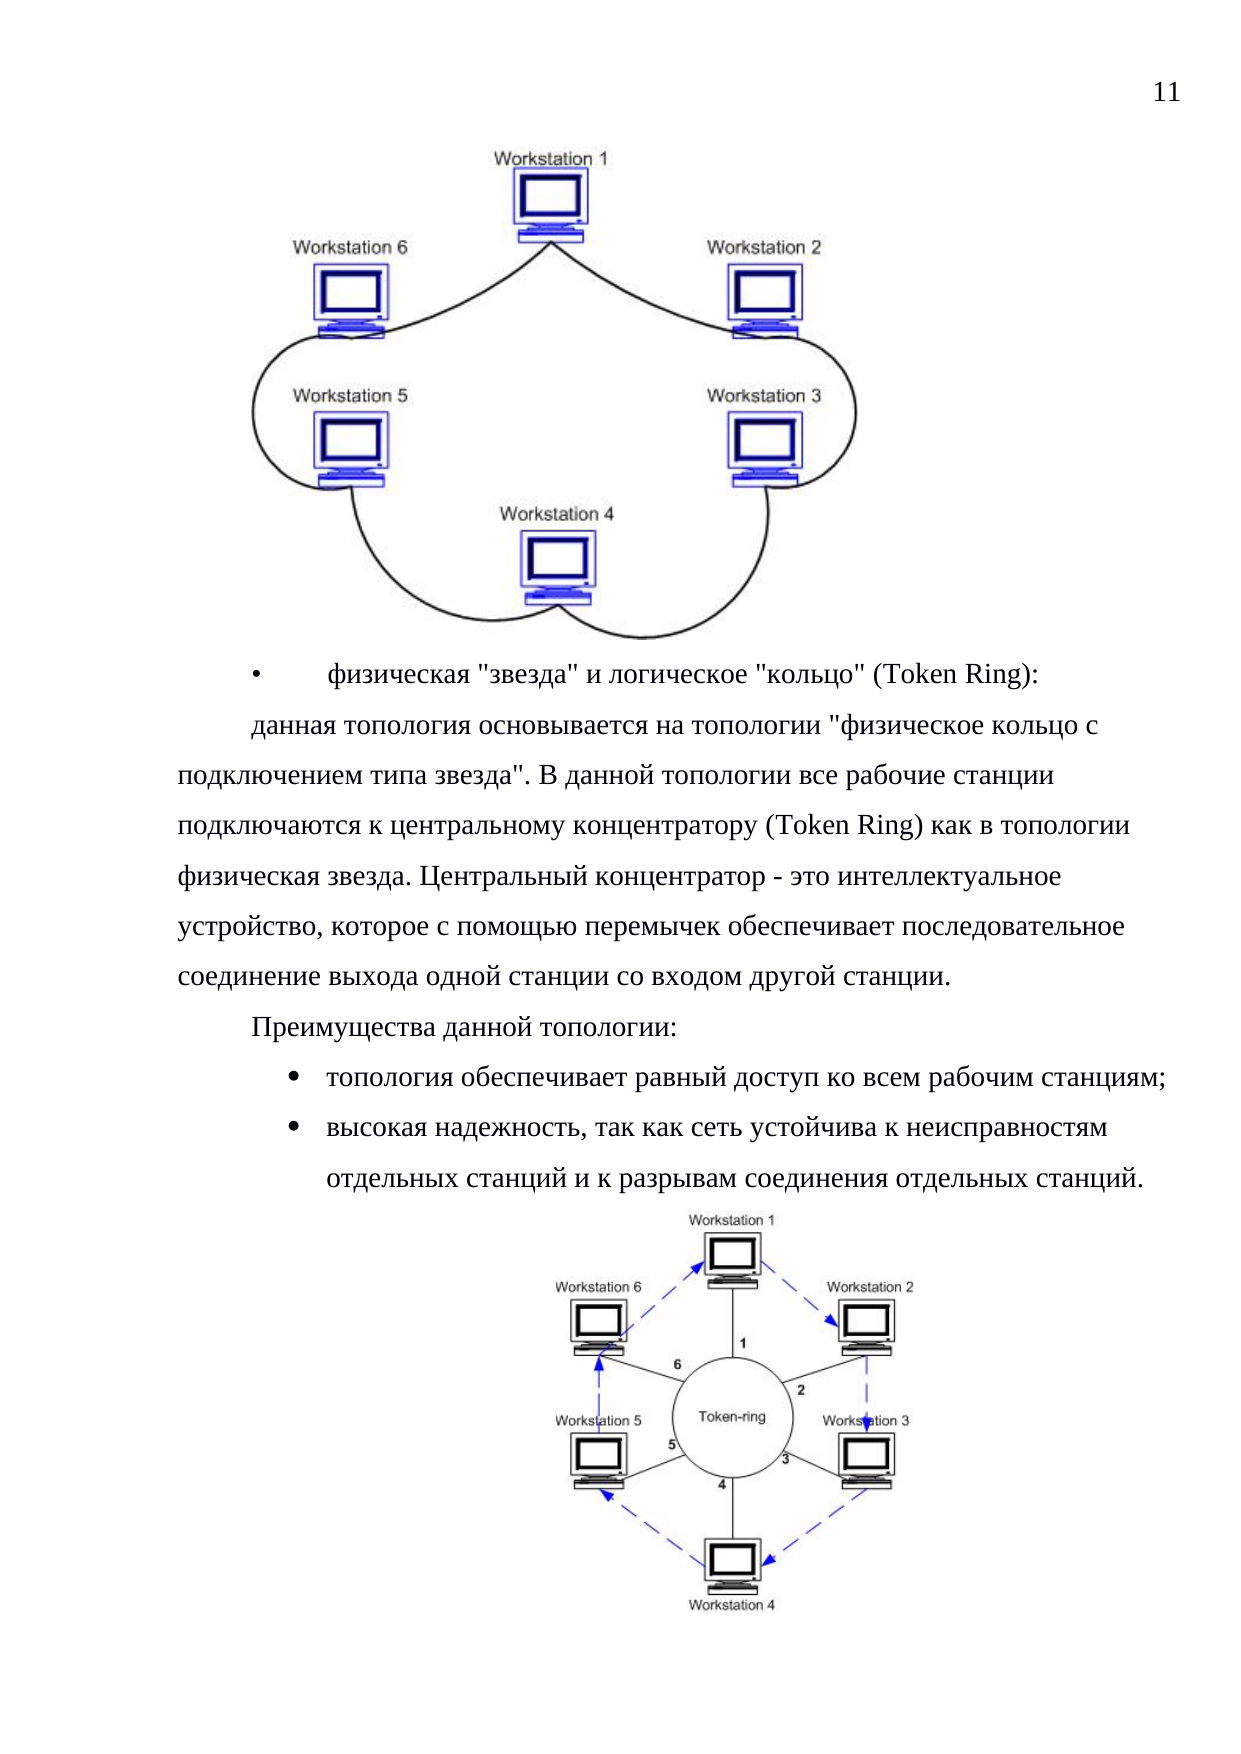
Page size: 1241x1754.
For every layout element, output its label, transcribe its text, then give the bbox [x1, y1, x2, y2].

list топология обеспечивает равный доступ ко всем рабочим станциям; [288, 1059, 1181, 1093]
list высокая надежность, так как сеть устойчива к неисправностям отдельных станций и к разрывам соединения отдельных станций. [288, 1109, 1181, 1193]
text данная топология основывается на топологии "физическое кольцо с подключением типа звезда". В данной топологии все рабочие станции подключаются к центральному концентратору (Token Ring) как в топологии физическая звезда. Центральный концентратор - это интеллектуальное устройство, которое с помощью перемычек обеспечивает последовательное соединение выхода одной станции со входом другой станции. [177, 707, 1181, 992]
text • физическая "звезда" и логическое "кольцо" (Token Ring): [177, 656, 1181, 690]
picture [556, 1210, 914, 1614]
text Преимущества данной топологии: [177, 1009, 1181, 1042]
picture [251, 146, 858, 640]
